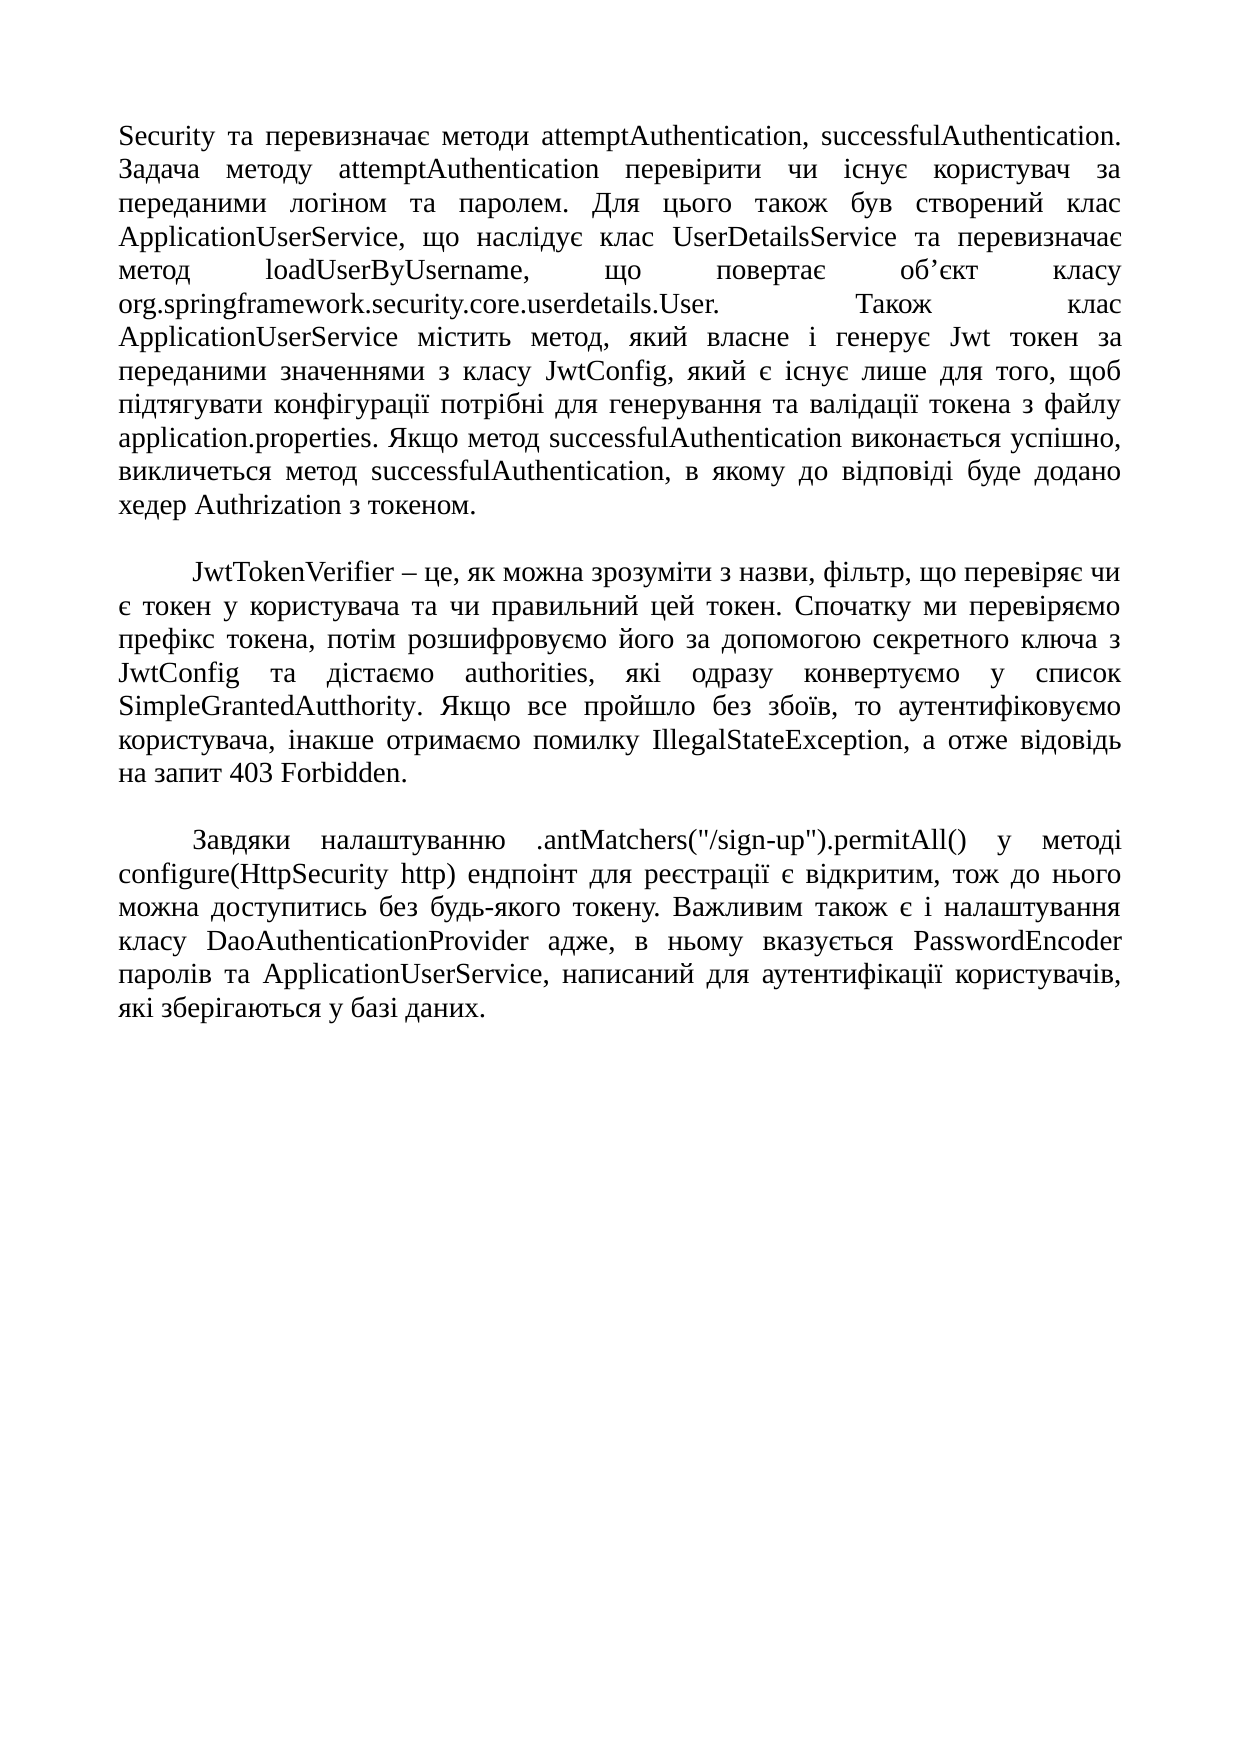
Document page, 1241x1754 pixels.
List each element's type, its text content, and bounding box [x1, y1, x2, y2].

text Завдяки налаштуванню .antMatchers("/sign-up").permitAll() у методі configure(HttpSecurity http) ендпоінт для реєстрації є відкритим, тож до нього можна доступитись без будь-якого токену. Важливим також є і налаштування класу DaoAuthenticationProvider адже, в ньому вказується PasswordEncoder паролів та ApplicationUserService, написаний для аутентифікації користувачів, які зберігаються у базі даних. [118, 822, 1122, 1024]
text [118, 118, 1122, 521]
text JwtTokenVerifier – це, як можна зрозуміти з назви, фільтр, що перевіряє чи є токен у користувача та чи правильний цей токен. Спочатку ми перевіряємо префікс токена, потім розшифровуємо його за допомогою секретного ключа з JwtConfig та дістаємо authorities, які одразу конвертуємо у список SimpleGrantedAutthority. Якщо все пройшло без збоїв, то аутентифіковуємо користувача, інакше отримаємо помилку IllegalStateException, а отже відовідь на запит 403 Forbidden. [118, 554, 1122, 789]
